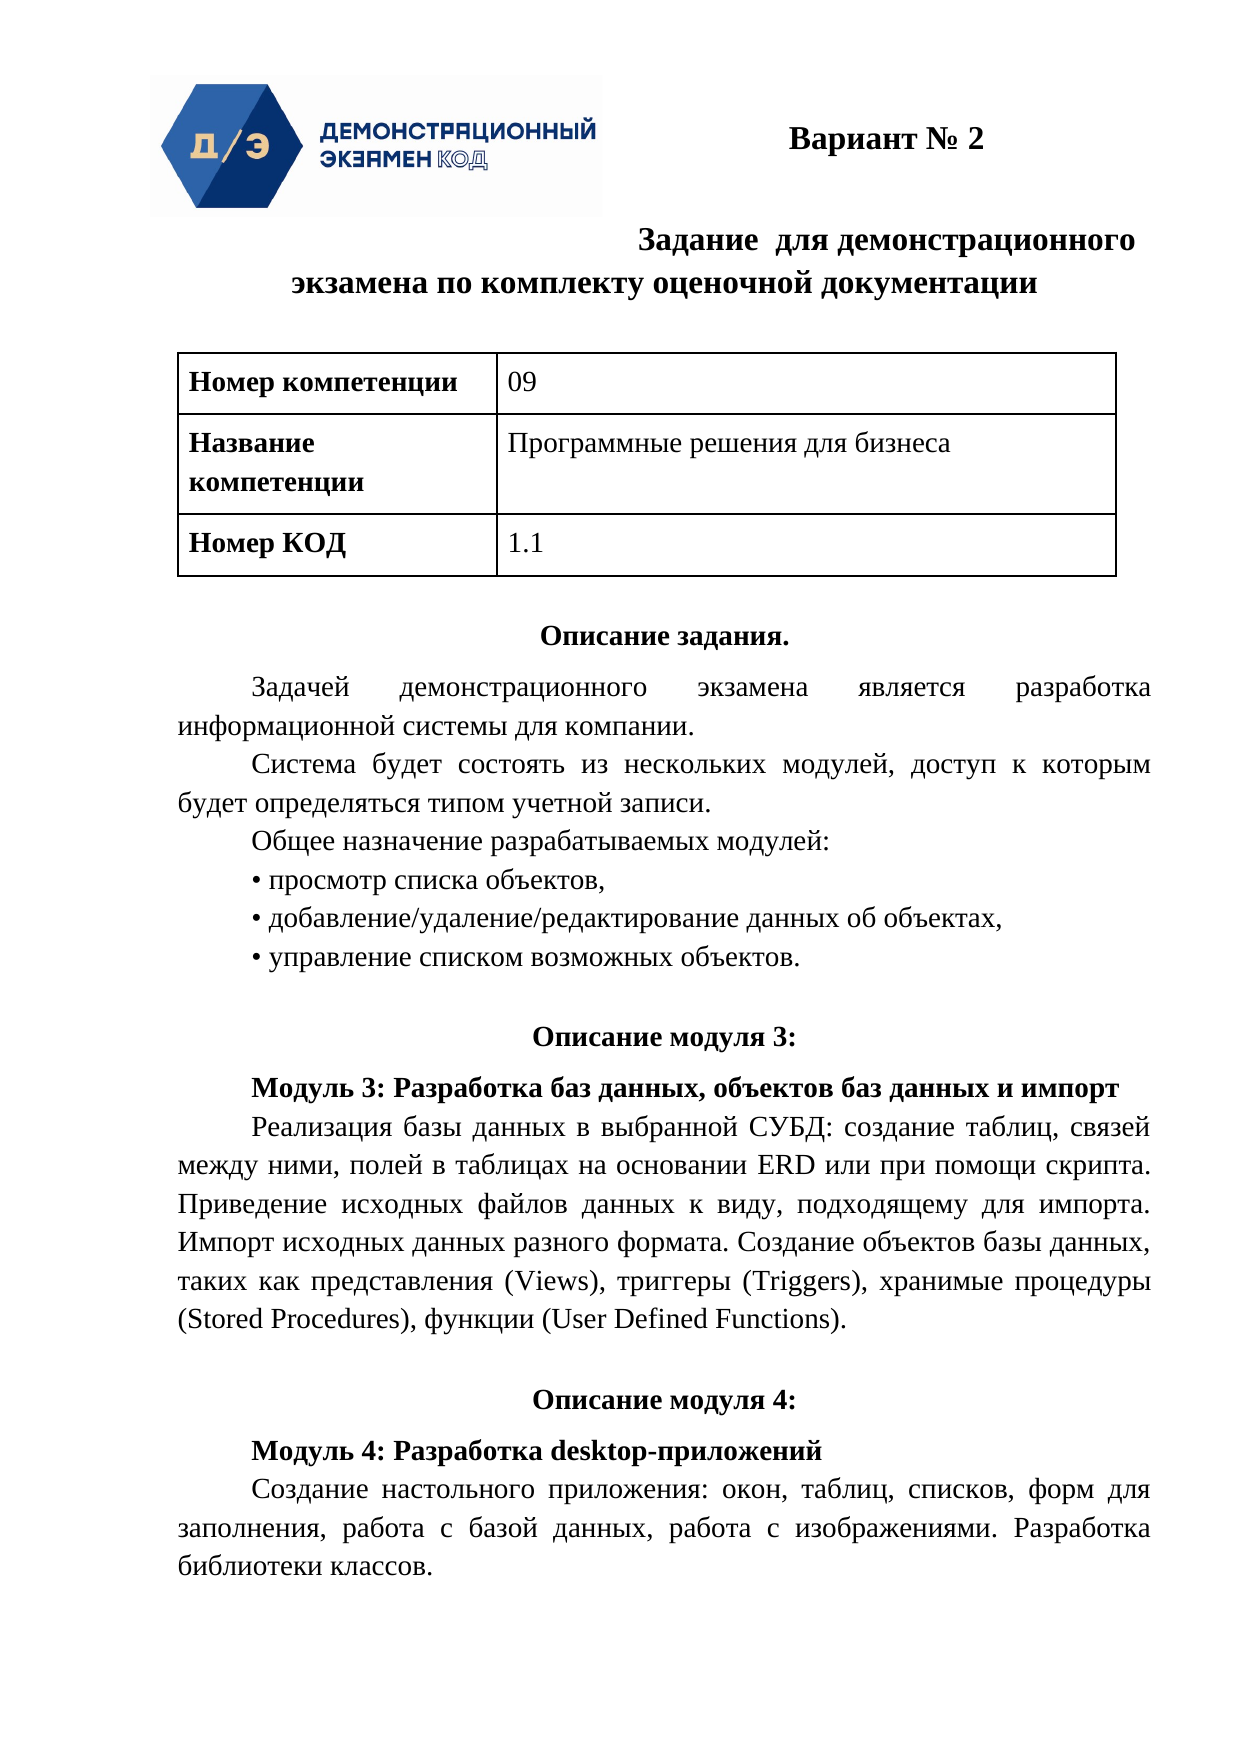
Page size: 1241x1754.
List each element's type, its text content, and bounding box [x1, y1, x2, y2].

text • управление списком возможных объектов. [177, 939, 1152, 973]
text Создание настольного приложения: окон, таблиц, списков, форм для заполнения, работа с базой данных, работа с изображениями. Разработка библиотеки классов. [177, 1471, 1152, 1582]
title Задание для демонстрационного экзамена по комплекту оценочной документации [177, 219, 1152, 301]
picture [150, 75, 603, 217]
text Реализация базы данных в выбранной СУБД: создание таблиц, связей между ними, полей в таблицах на основании ERD или при помощи скрипта. Приведение исходных файлов данных к виду, подходящему для импорта. Импорт исходных данных разного формата. Создание объектов базы данных, таких как представления (Views), триггеры (Triggers), хранимые процедуры (Stored Procedures), функции (User Defined Functions). [177, 1109, 1152, 1335]
text Модуль 3: Разработка баз данных, объектов баз данных и импорт [177, 1070, 1152, 1104]
text Система будет состоять из нескольких модулей, доступ к которым будет определяться типом учетной записи. [177, 746, 1152, 818]
table_cell Номер КОД [179, 515, 496, 574]
subtitle Описание модуля 4: [177, 1382, 1152, 1415]
text • добавление/удаление/редактирование данных об объектах, [177, 901, 1152, 934]
text Модуль 4: Разработка desktop-приложений [177, 1433, 1152, 1466]
text Общее назначение разрабатываемых модулей: [177, 823, 1152, 857]
table_cell Название компетенции [179, 415, 496, 513]
table_cell Программные решения для бизнеса [498, 415, 1115, 513]
text • просмотр списка объектов, [177, 862, 1152, 896]
text Задачей демонстрационного экзамена является разработка информационной системы для компании. [177, 669, 1152, 741]
table_header 09 [498, 354, 1115, 413]
subtitle Описание задания. [177, 618, 1152, 652]
table_header Номер компетенции [179, 354, 496, 413]
subtitle Описание модуля 3: [177, 1019, 1152, 1053]
title Вариант № 2 [177, 118, 1152, 156]
table_cell 1.1 [498, 515, 1115, 574]
